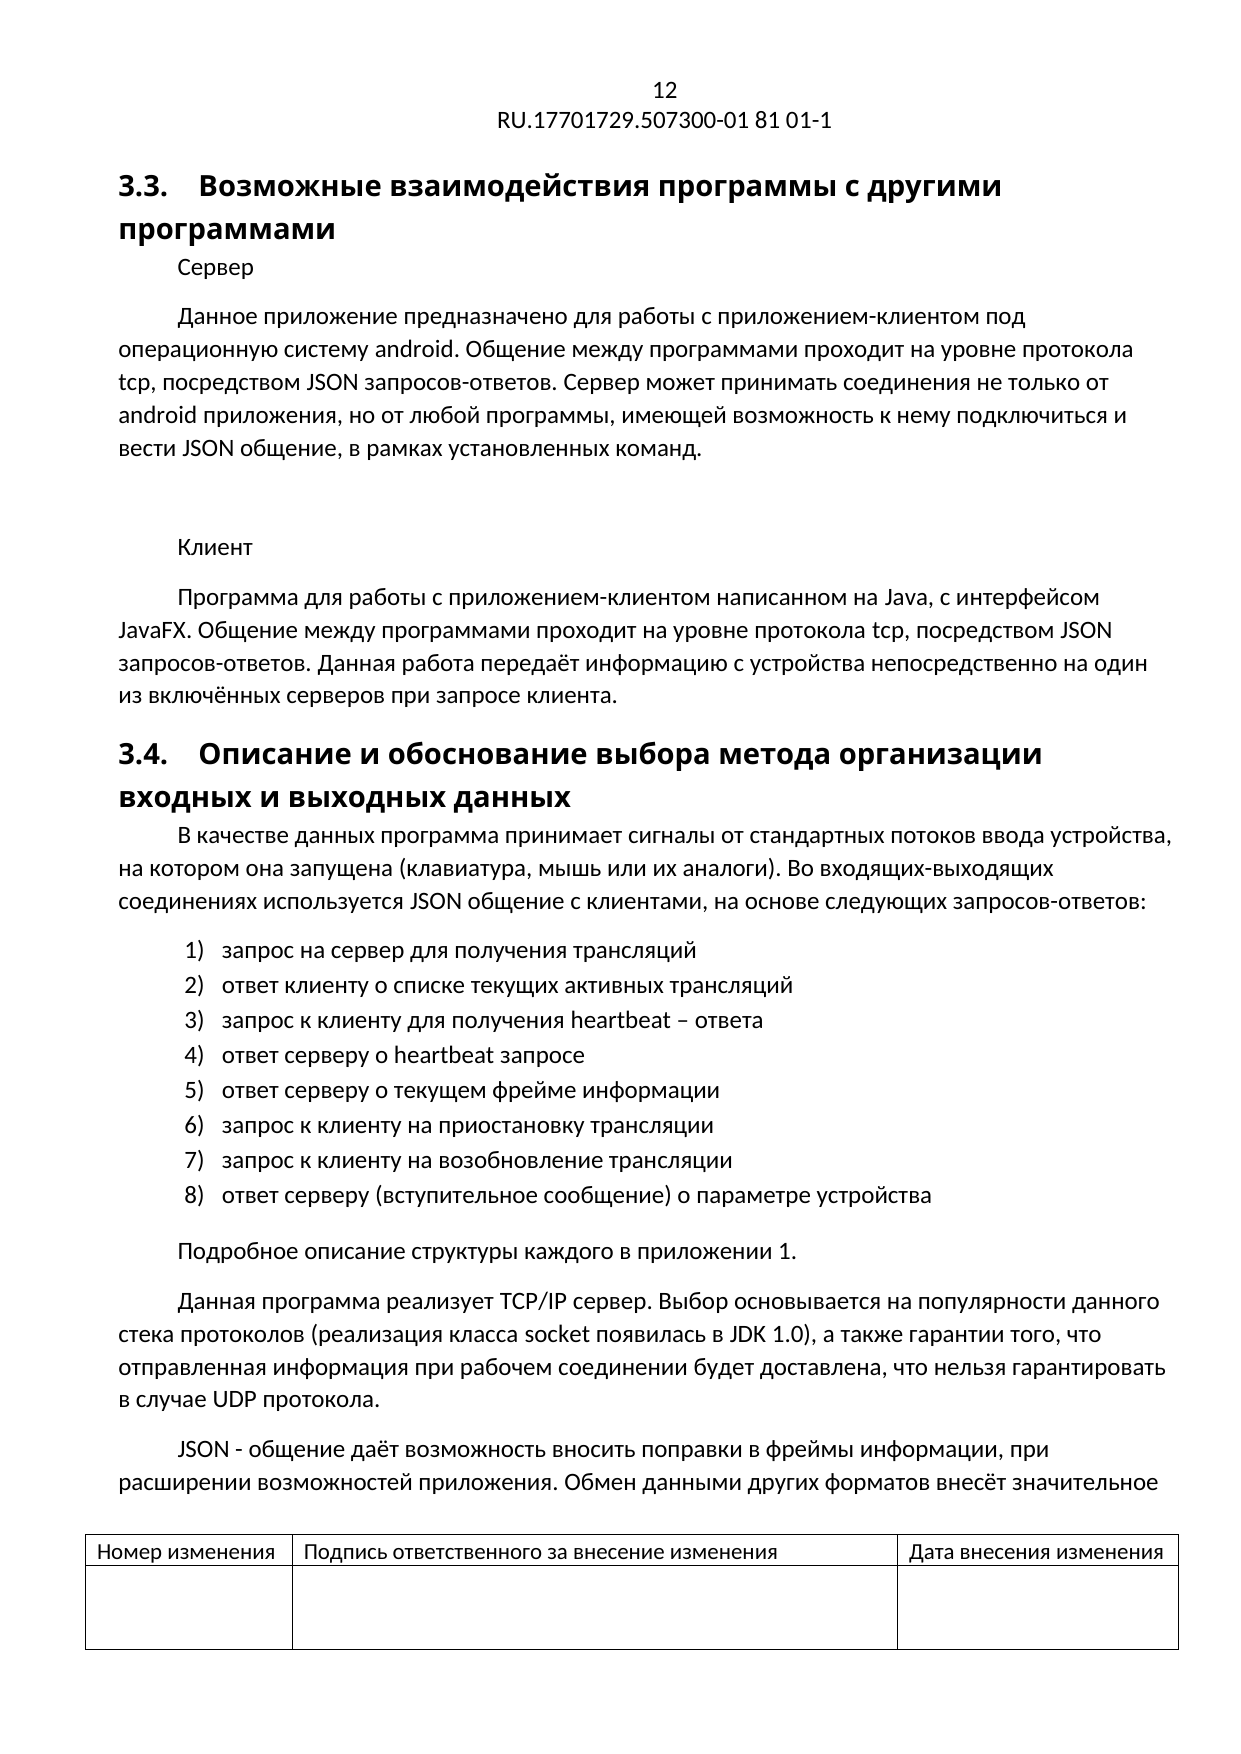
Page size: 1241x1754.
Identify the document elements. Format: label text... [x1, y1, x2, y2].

text Данное приложение предназначено для работы с приложением-клиентом под операционную систему android. Общение между программами проходит на уровне протокола tcp, посредством JSON запросов-ответов. Сервер может принимать соединения не только от android приложения, но от любой программы, имеющей возможность к нему подключиться и вести JSON общение, в рамках установленных команд. [118, 301, 1152, 463]
text Подробное описание структуры каждого в приложении 1. [118, 1235, 1181, 1266]
text Сервер [118, 251, 1152, 281]
list ответ клиенту о списке текущих активных трансляций [184, 969, 1181, 1000]
text Данная программа реализует TCP/IP сервер. Выбор основывается на популярности данного стека протоколов (реализация класса socket появилась в JDK 1.0), а также гарантии того, что отправленная информация при рабочем соединении будет доставлена, что нельзя гарантировать в случае UDP протокола. [118, 1285, 1181, 1414]
subtitle 3.3. Возможные взаимодействия программы с другими программами [118, 165, 1152, 248]
subtitle 3.4. Описание и обоснование выбора метода организации входных и выходных данных [118, 733, 1152, 816]
list запрос к клиенту на приостановку трансляции [184, 1109, 1181, 1140]
list запрос на сервер для получения трансляций [184, 934, 1181, 965]
text В качестве данных программа принимает сигналы от стандартных потоков ввода устройства, на котором она запущена (клавиатура, мышь или их аналоги). Во входящих-выходящих соединениях используется JSON общение с клиентами, на основе следующих запросов-ответов: [118, 819, 1181, 915]
list запрос к клиенту на возобновление трансляции [184, 1144, 1181, 1175]
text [118, 1433, 1181, 1497]
list ответ серверу о текущем фрейме информации [184, 1074, 1181, 1105]
list ответ серверу (вступительное сообщение) о параметре устройства [184, 1179, 1181, 1210]
list ответ серверу о heartbeat запросе [184, 1039, 1181, 1070]
text Программа для работы с приложением-клиентом написанном на Java, с интерфейсом JavaFX. Общение между программами проходит на уровне протокола tcp, посредством JSON запросов-ответов. Данная работа передаёт информацию с устройства непосредственно на один из включённых серверов при запросе клиента. [118, 581, 1152, 710]
text Клиент [118, 531, 1152, 562]
list запрос к клиенту для получения heartbeat – ответа [184, 1004, 1181, 1035]
